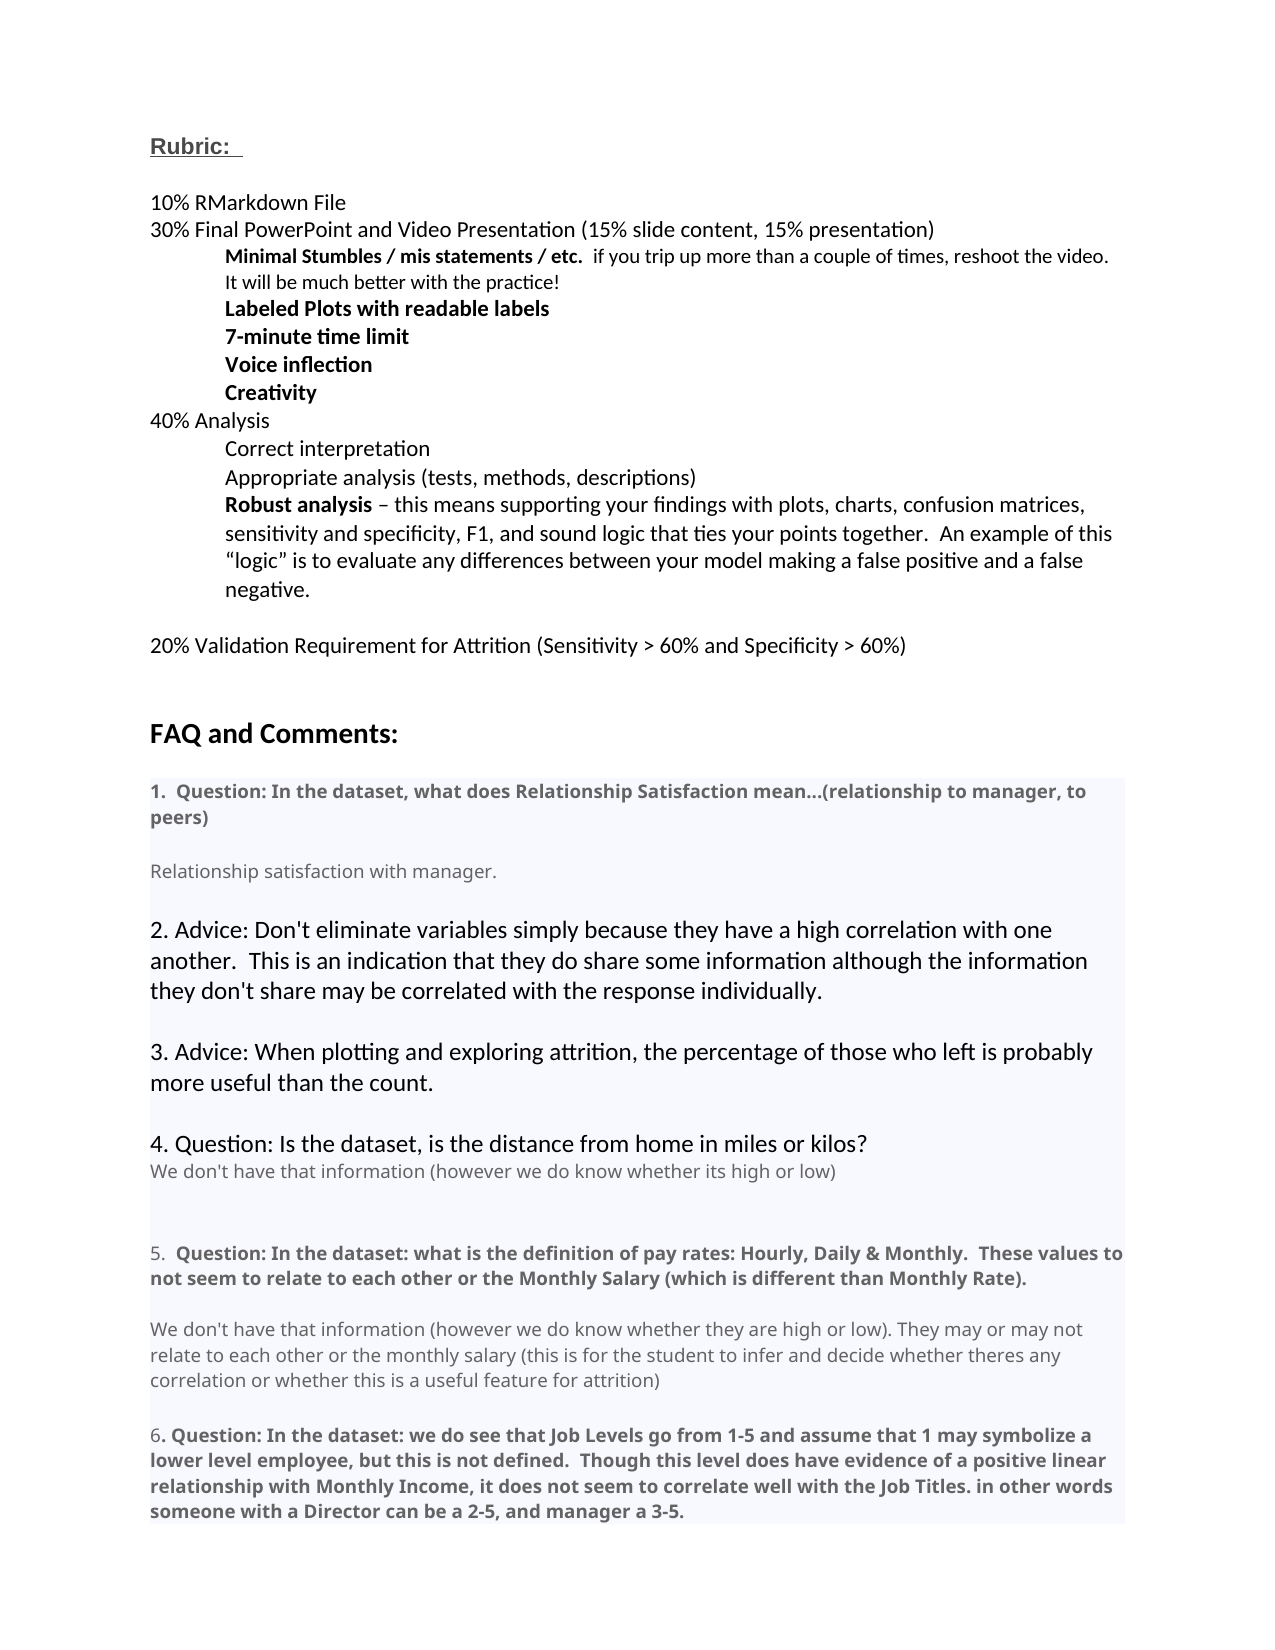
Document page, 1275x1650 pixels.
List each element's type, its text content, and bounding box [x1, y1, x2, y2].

text 6. Question: In the dataset: we do see that Job Levels go from 1-5 and assume that 1 may symbolize a lower level employee, but this is not defined. Though this level does have evidence of a positive linear relationship with Monthly Income, it does not seem to correlate well with the Job Titles. in other words someone with a Director can be a 2-5, and manager a 3-5. [150, 1422, 1125, 1524]
text Creativity [150, 378, 1125, 407]
text 40% Analysis [150, 407, 1125, 434]
text Minimal Stumbles / mis statements / etc. if you trip up more than a couple of times, reshoot the video. It will be much better with the practice! [225, 244, 1125, 294]
text Rubric: [150, 133, 1125, 159]
text 3. Advice: When plotting and exploring attrition, the percentage of those who left is probably more useful than the count. [150, 1036, 1125, 1097]
text We don't have that information (however we do know whether they are high or low). They may or may not relate to each other or the monthly salary (this is for the student to infer and decide whether theres any correlation or whether this is a useful feature for attrition) [150, 1317, 1125, 1393]
text 5. Question: In the dataset: what is the definition of pay rates: Hourly, Daily & Monthly. These values to not seem to relate to each other or the Monthly Salary (which is different than Monthly Rate). [150, 1240, 1125, 1291]
text 20% Validation Requirement for Attrition (Sensitivity > 60% and Specificity > 60%) [150, 631, 1125, 659]
text Correct interpretation [150, 434, 1125, 463]
text Robust analysis – this means supporting your findings with plots, charts, confusion matrices, sensitivity and specificity, F1, and sound logic that ties your points together. An example of this “logic” is to evaluate any differences between your model making a false positive and a false negative. [225, 491, 1125, 603]
text Appropriate analysis (tests, methods, descriptions) [150, 463, 1125, 491]
text We don't have that information (however we do know whether its high or low) [150, 1158, 1125, 1184]
text Voice inflection [150, 351, 1125, 378]
text 30% Final PowerPoint and Video Presentation (15% slide content, 15% presentation) [150, 216, 1125, 244]
text 4. Question: Is the dataset, is the distance from home in miles or kilos? [150, 1128, 1125, 1158]
text 10% RMarkdown File [150, 188, 1125, 216]
text 7-minute time limit [150, 322, 1125, 351]
text FAQ and Comments: [150, 715, 1125, 750]
text 1. Question: In the dataset, what does Relationship Satisfaction mean...(relationship to manager, to peers) [150, 778, 1125, 829]
text 2. Advice: Don't eliminate variables simply because they have a high correlation with one another. This is an indication that they do share some information although the information they don't share may be correlated with the response individually. [150, 914, 1125, 1006]
text Labeled Plots with readable labels [150, 294, 1125, 322]
text Relationship satisfaction with manager. [150, 858, 1125, 884]
